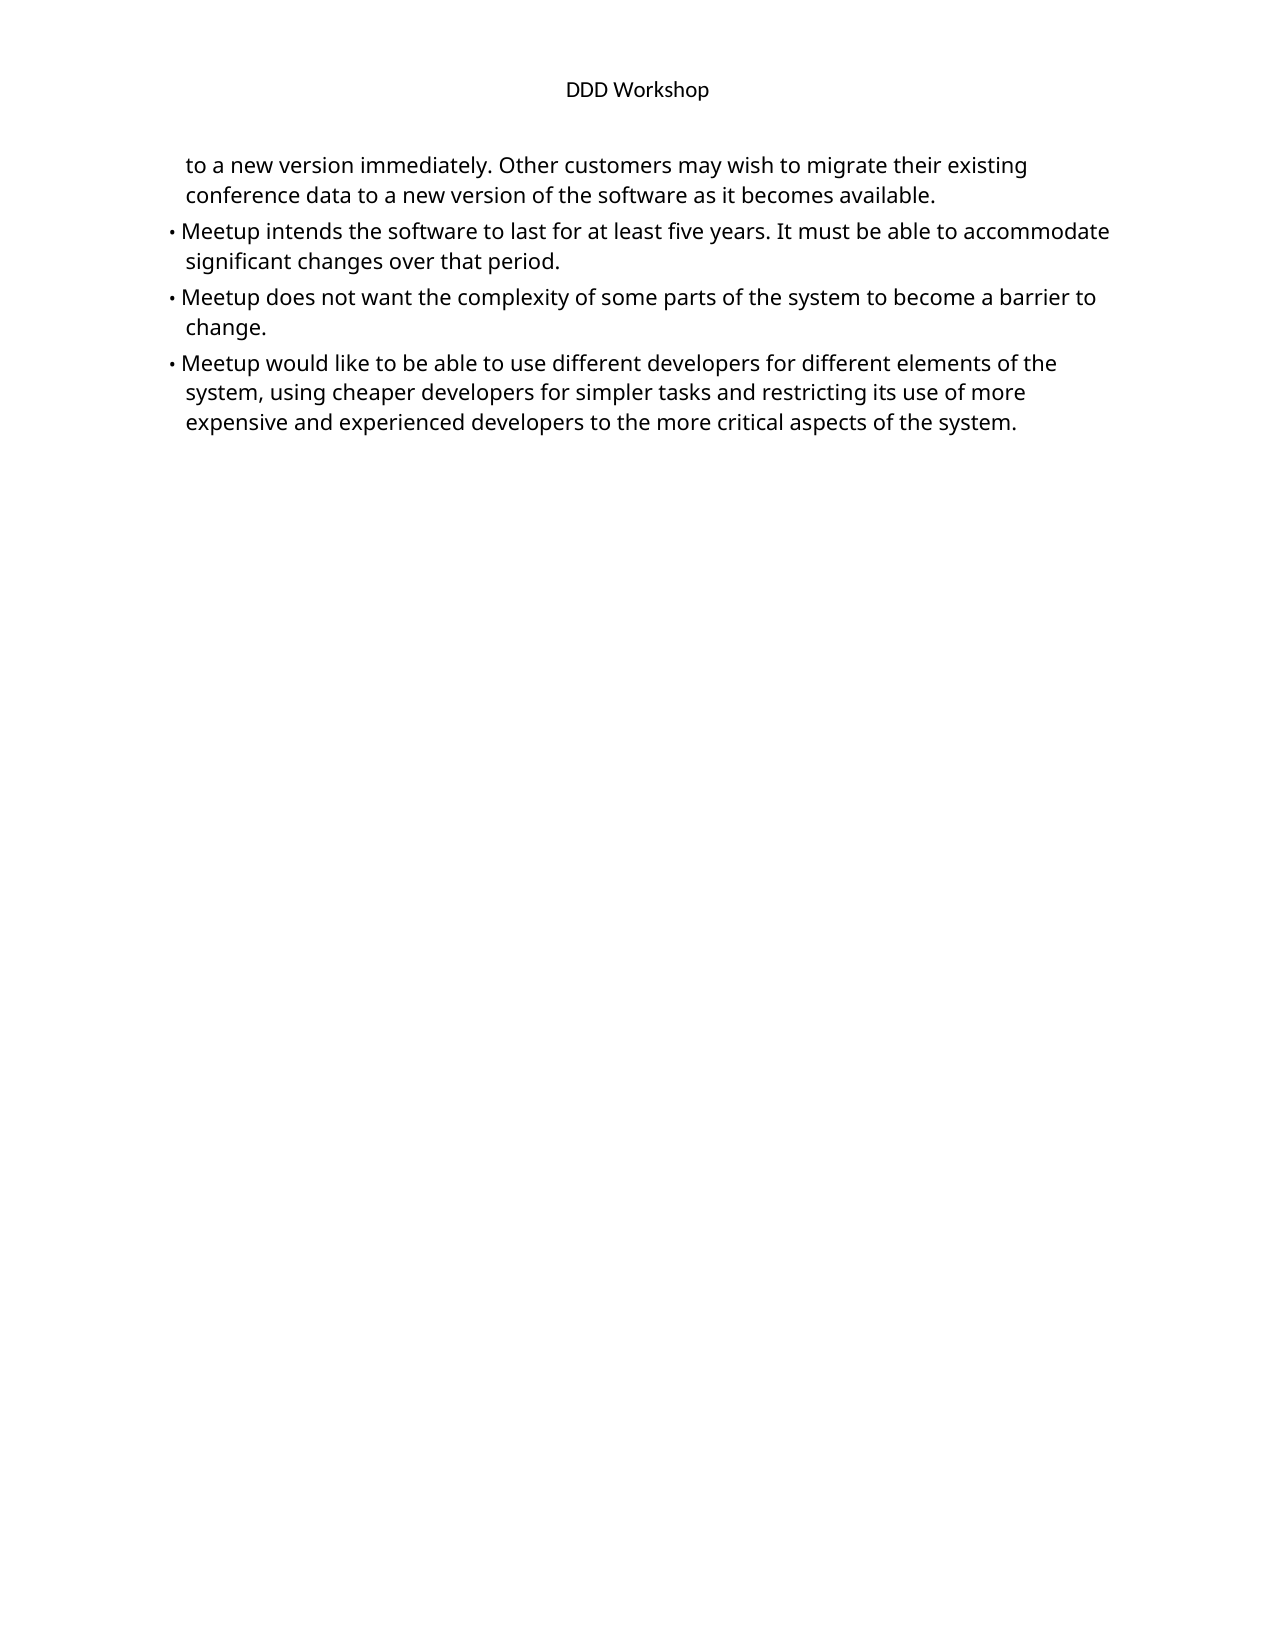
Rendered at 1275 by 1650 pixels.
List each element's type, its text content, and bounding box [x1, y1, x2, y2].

text • Meetup intends the software to last for at least five years. It must be able to accommodate significant changes over that period. [169, 216, 1125, 275]
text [169, 150, 1125, 209]
text • Meetup does not want the complexity of some parts of the system to become a barrier to change. [169, 282, 1125, 341]
text • Meetup would like to be able to use different developers for different elements of the system, using cheaper developers for simpler tasks and restricting its use of more expensive and experienced developers to the more critical aspects of the system. [169, 347, 1125, 437]
